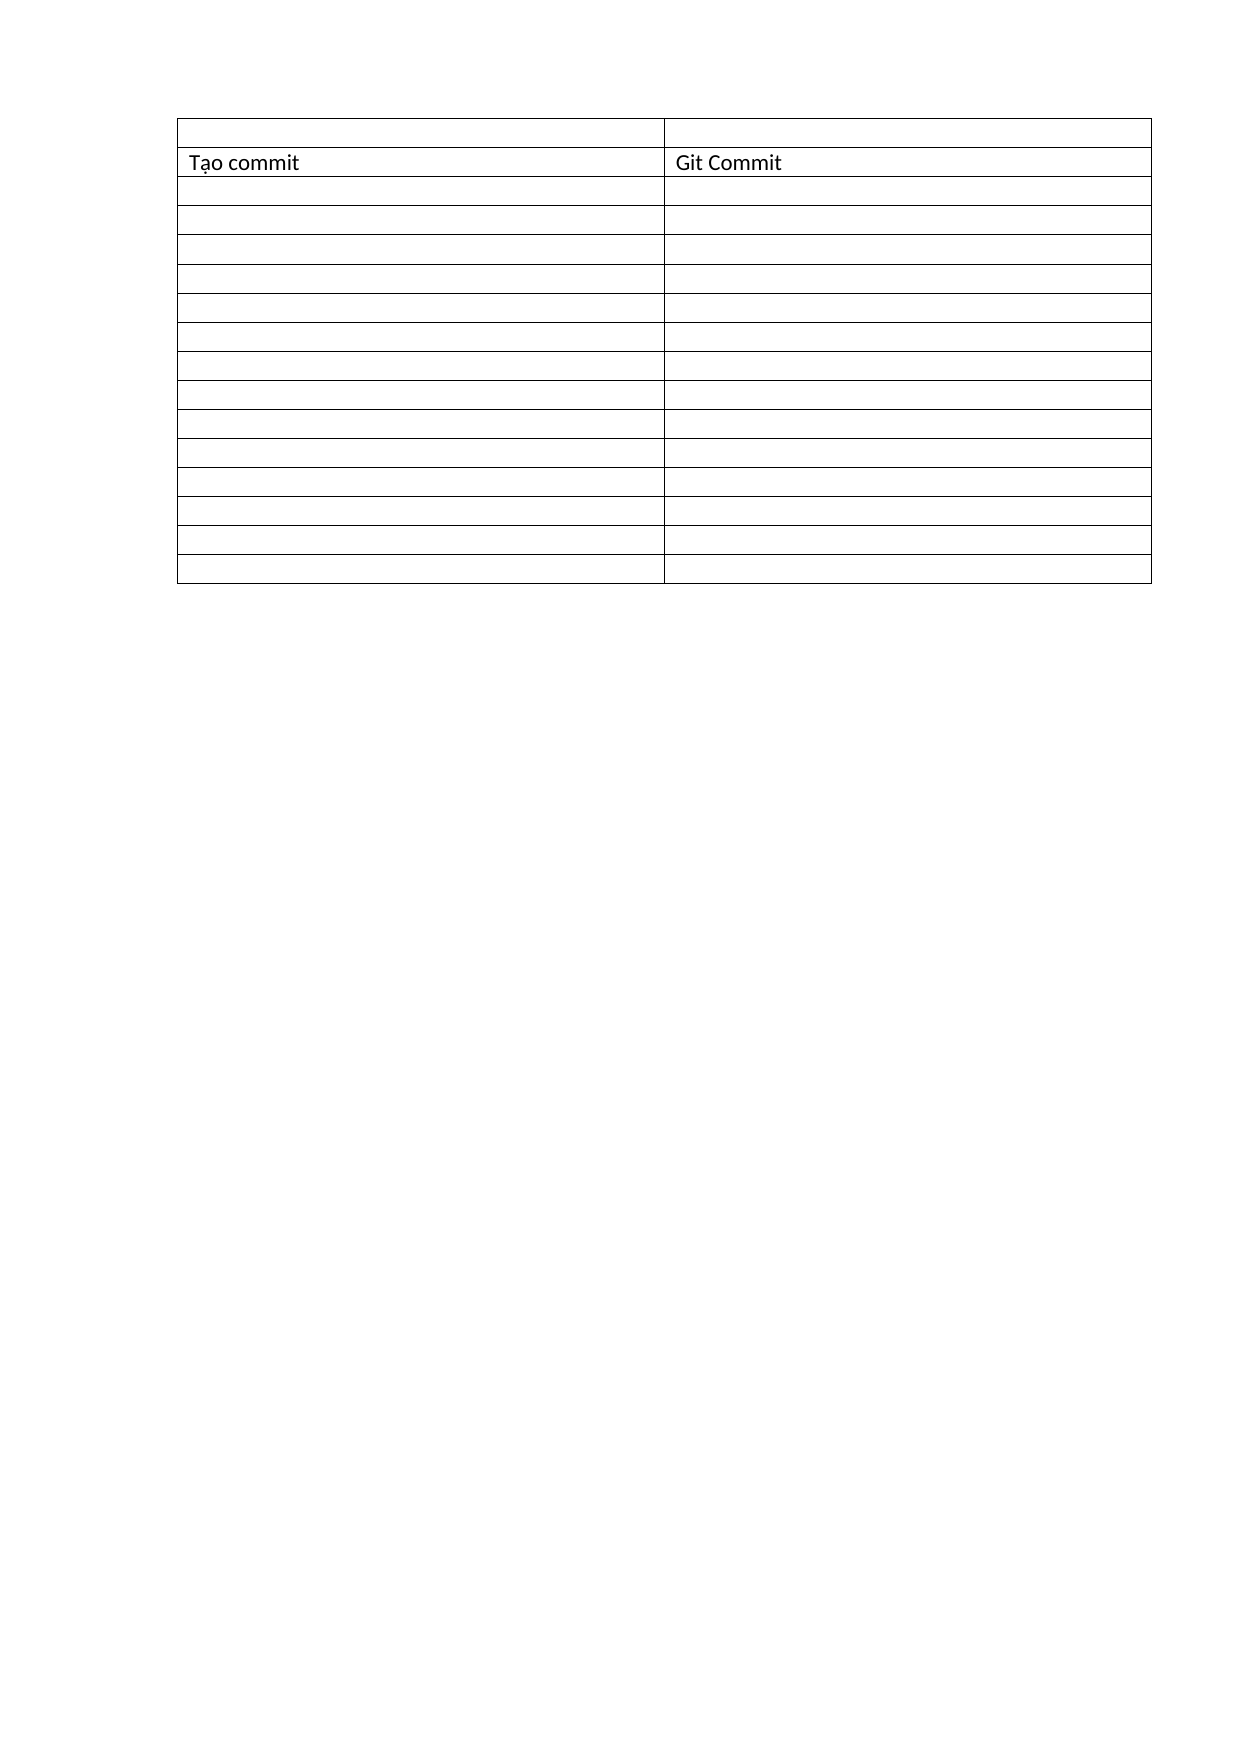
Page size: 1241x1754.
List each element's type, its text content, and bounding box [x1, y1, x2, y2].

table_cell [178, 555, 664, 583]
table_header [665, 119, 1151, 147]
table_cell Git Commit [665, 148, 1151, 176]
table_cell [665, 323, 1151, 351]
table_cell [665, 294, 1151, 322]
table_cell [665, 381, 1151, 409]
table_cell [178, 294, 664, 322]
table_cell [665, 555, 1151, 583]
table_cell [665, 497, 1151, 525]
table_cell [178, 206, 664, 234]
table_cell [665, 235, 1151, 263]
table_cell [178, 235, 664, 263]
table_cell [665, 265, 1151, 292]
table_cell [178, 265, 664, 292]
table_cell [178, 410, 664, 438]
table_cell [665, 352, 1151, 380]
table_cell [665, 177, 1151, 205]
table_cell [665, 526, 1151, 554]
table_cell [178, 526, 664, 554]
table_cell [178, 323, 664, 351]
table_cell [665, 206, 1151, 234]
table_cell [178, 177, 664, 205]
table_cell [178, 352, 664, 380]
table_cell [178, 439, 664, 467]
table_header [178, 119, 664, 147]
table_cell [178, 381, 664, 409]
table_cell [665, 439, 1151, 467]
table_cell [178, 468, 664, 496]
table_cell [178, 497, 664, 525]
table_cell [665, 468, 1151, 496]
table_cell [665, 410, 1151, 438]
table_cell Tạo commit [178, 148, 664, 176]
